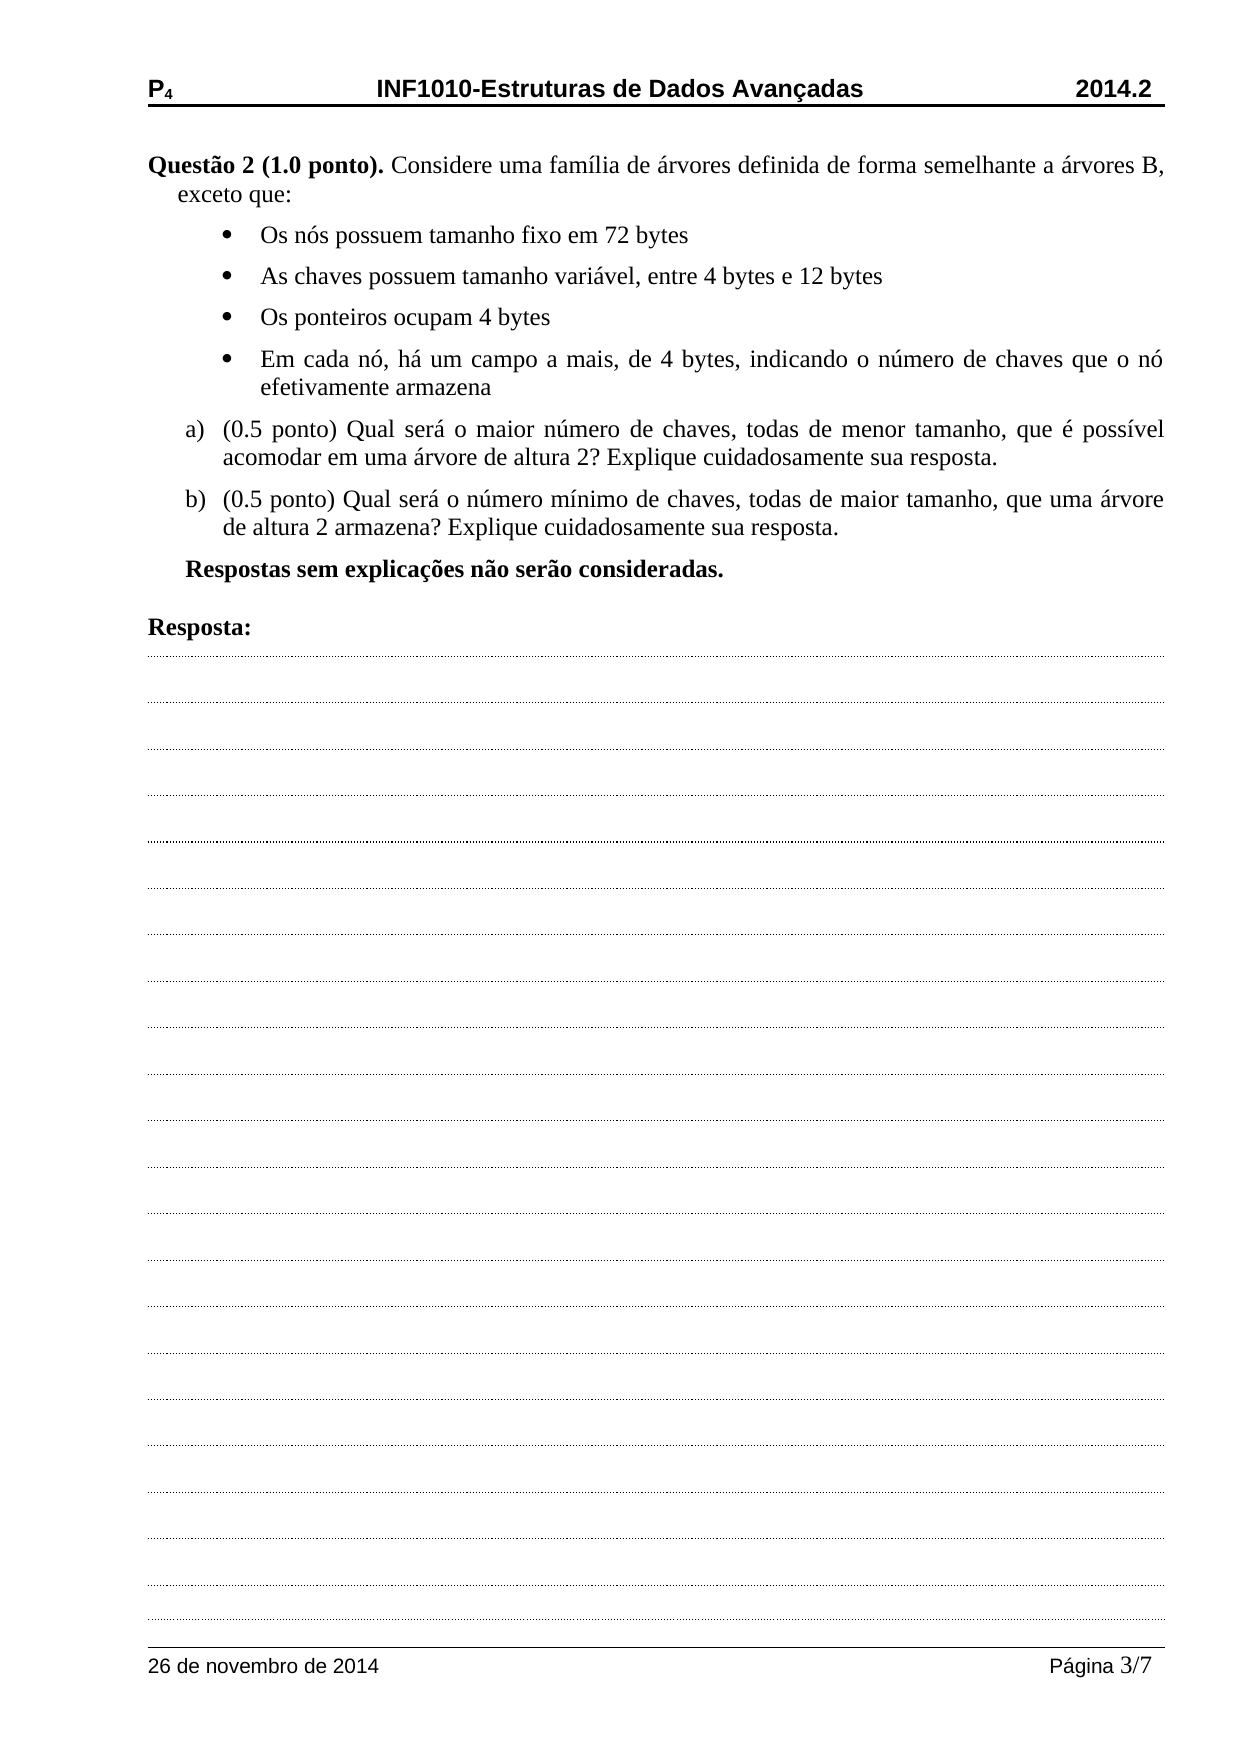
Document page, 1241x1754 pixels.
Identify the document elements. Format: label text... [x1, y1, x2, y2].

list Os nós possuem tamanho fixo em 72 bytes [223, 220, 1165, 249]
text Resposta: [148, 612, 1165, 643]
list Os ponteiros ocupam 4 bytes [223, 302, 1165, 331]
list Respostas sem explicações não serão consideradas. [185, 554, 1165, 582]
list (0.5 ponto) Qual será o número mínimo de chaves, todas de maior tamanho, que uma árvore de altura 2 armazena? Explique cuidadosamente sua resposta. [185, 484, 1165, 541]
list As chaves possuem tamanho variável, entre 4 bytes e 12 bytes [223, 261, 1165, 290]
list Em cada nó, há um campo a mais, de 4 bytes, indicando o número de chaves que o nó efetivamente armazena [223, 344, 1165, 401]
list (0.5 ponto) Qual será o maior número de chaves, todas de menor tamanho, que é possível acomodar em uma árvore de altura 2? Explique cuidadosamente sua resposta. [185, 414, 1165, 471]
text Questão 2 (1.0 ponto). Considere uma família de árvores definida de forma semelhante a árvores B, exceto que: [148, 150, 1165, 207]
